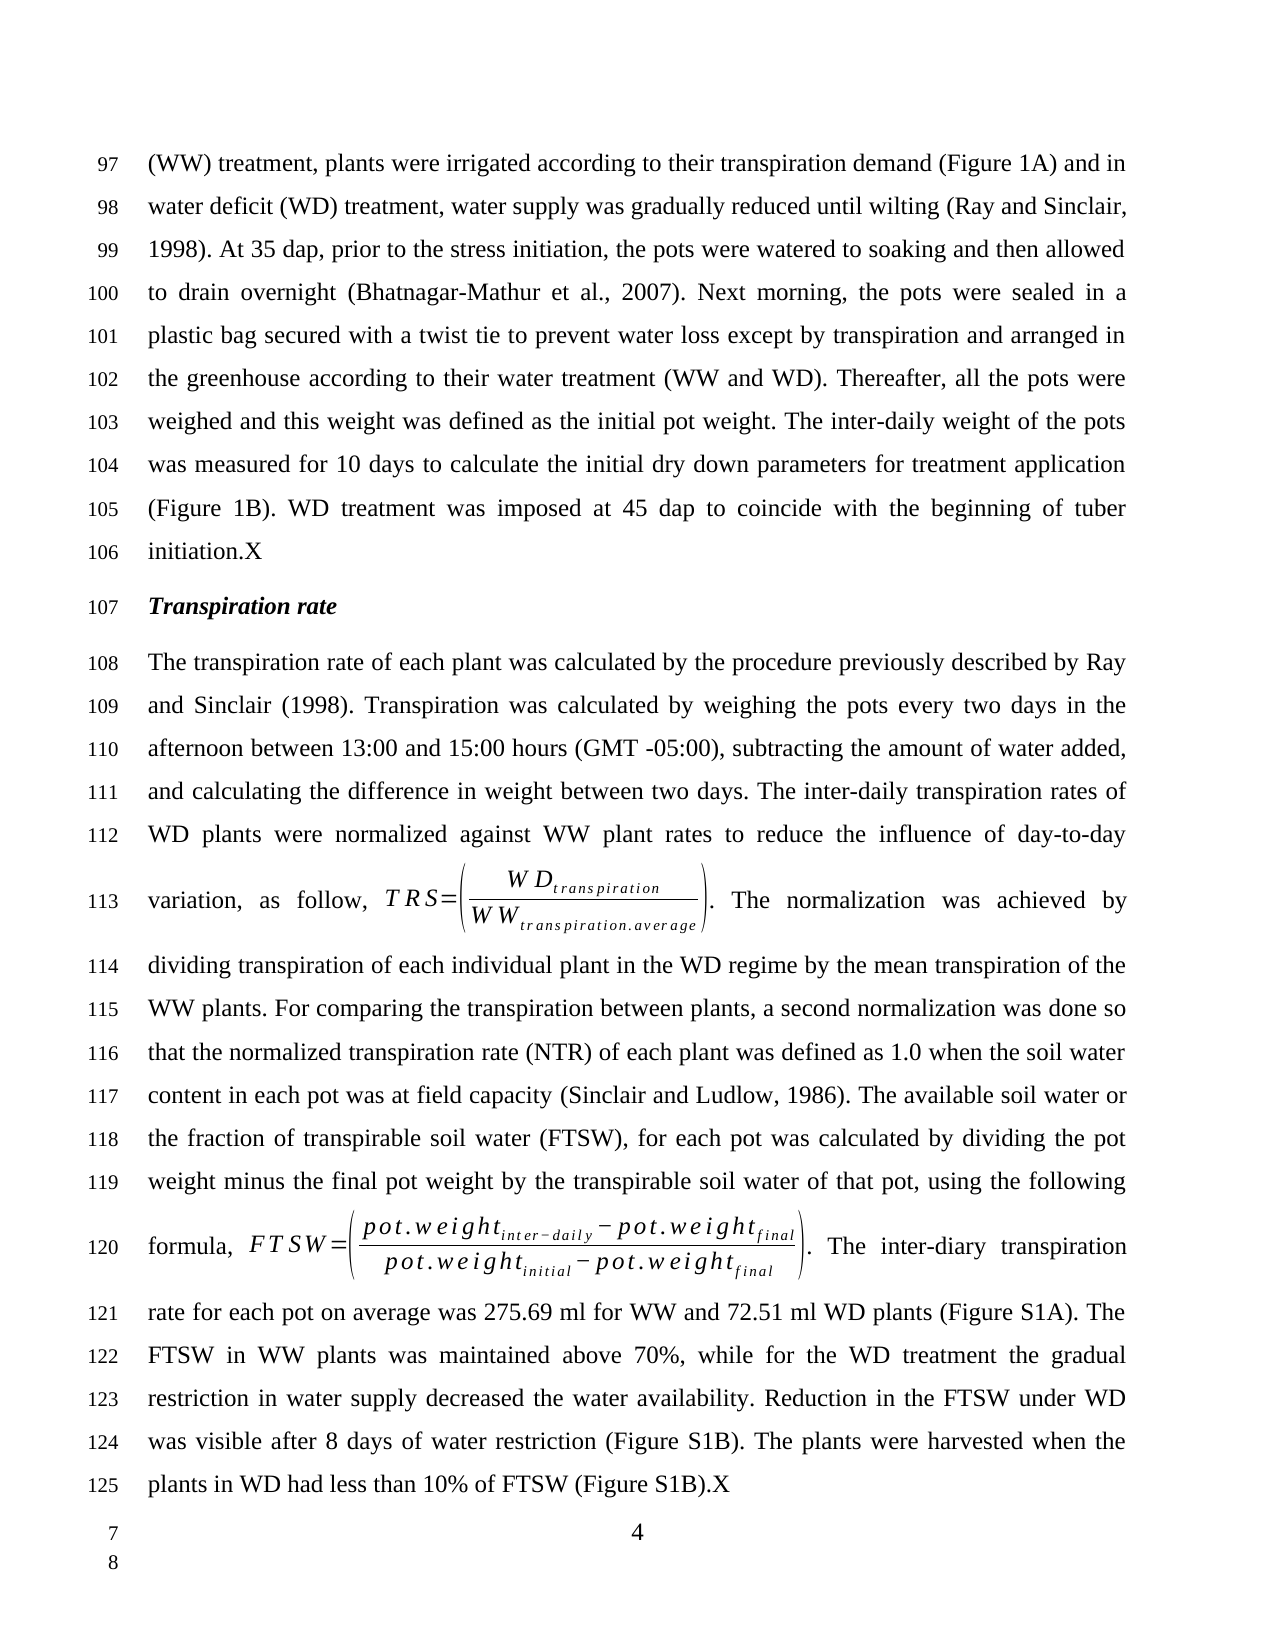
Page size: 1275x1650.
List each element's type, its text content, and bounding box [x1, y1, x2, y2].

subtitle Transpiration rate [148, 591, 1127, 620]
